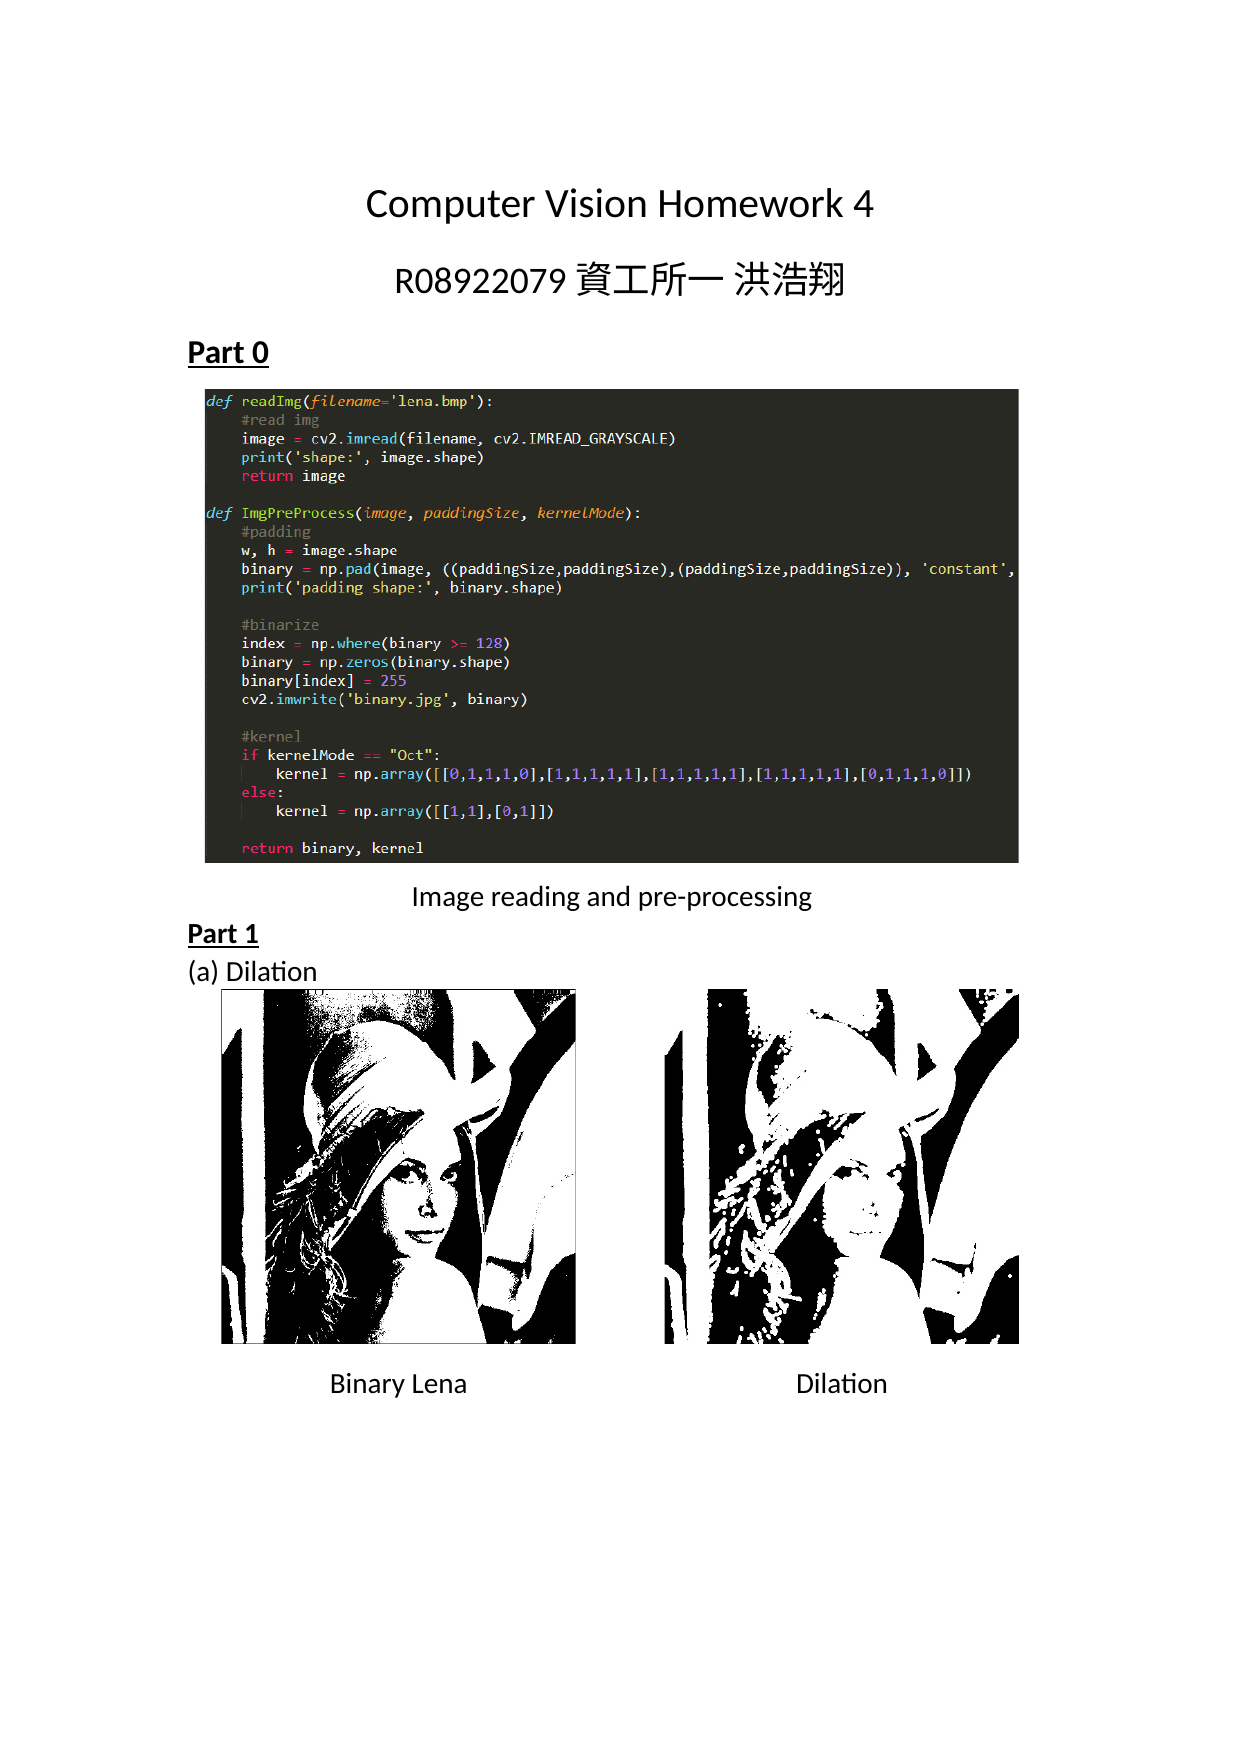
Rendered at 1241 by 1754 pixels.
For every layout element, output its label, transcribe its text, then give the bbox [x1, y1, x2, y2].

picture [664, 989, 1019, 1344]
table_header Image reading and pre-processing [176, 390, 1047, 914]
picture [204, 389, 1019, 863]
text Part 0 [187, 314, 1053, 389]
text R08922079 資工所一 洪浩翔 [187, 239, 1053, 314]
text Part 1 [187, 914, 1053, 952]
picture [221, 989, 576, 1344]
text (a) Dilation [187, 952, 1053, 989]
table_header Binary Lena [177, 990, 620, 1402]
table_header Dilation [620, 990, 1063, 1402]
text Computer Vision Homework 4 [187, 164, 1053, 239]
